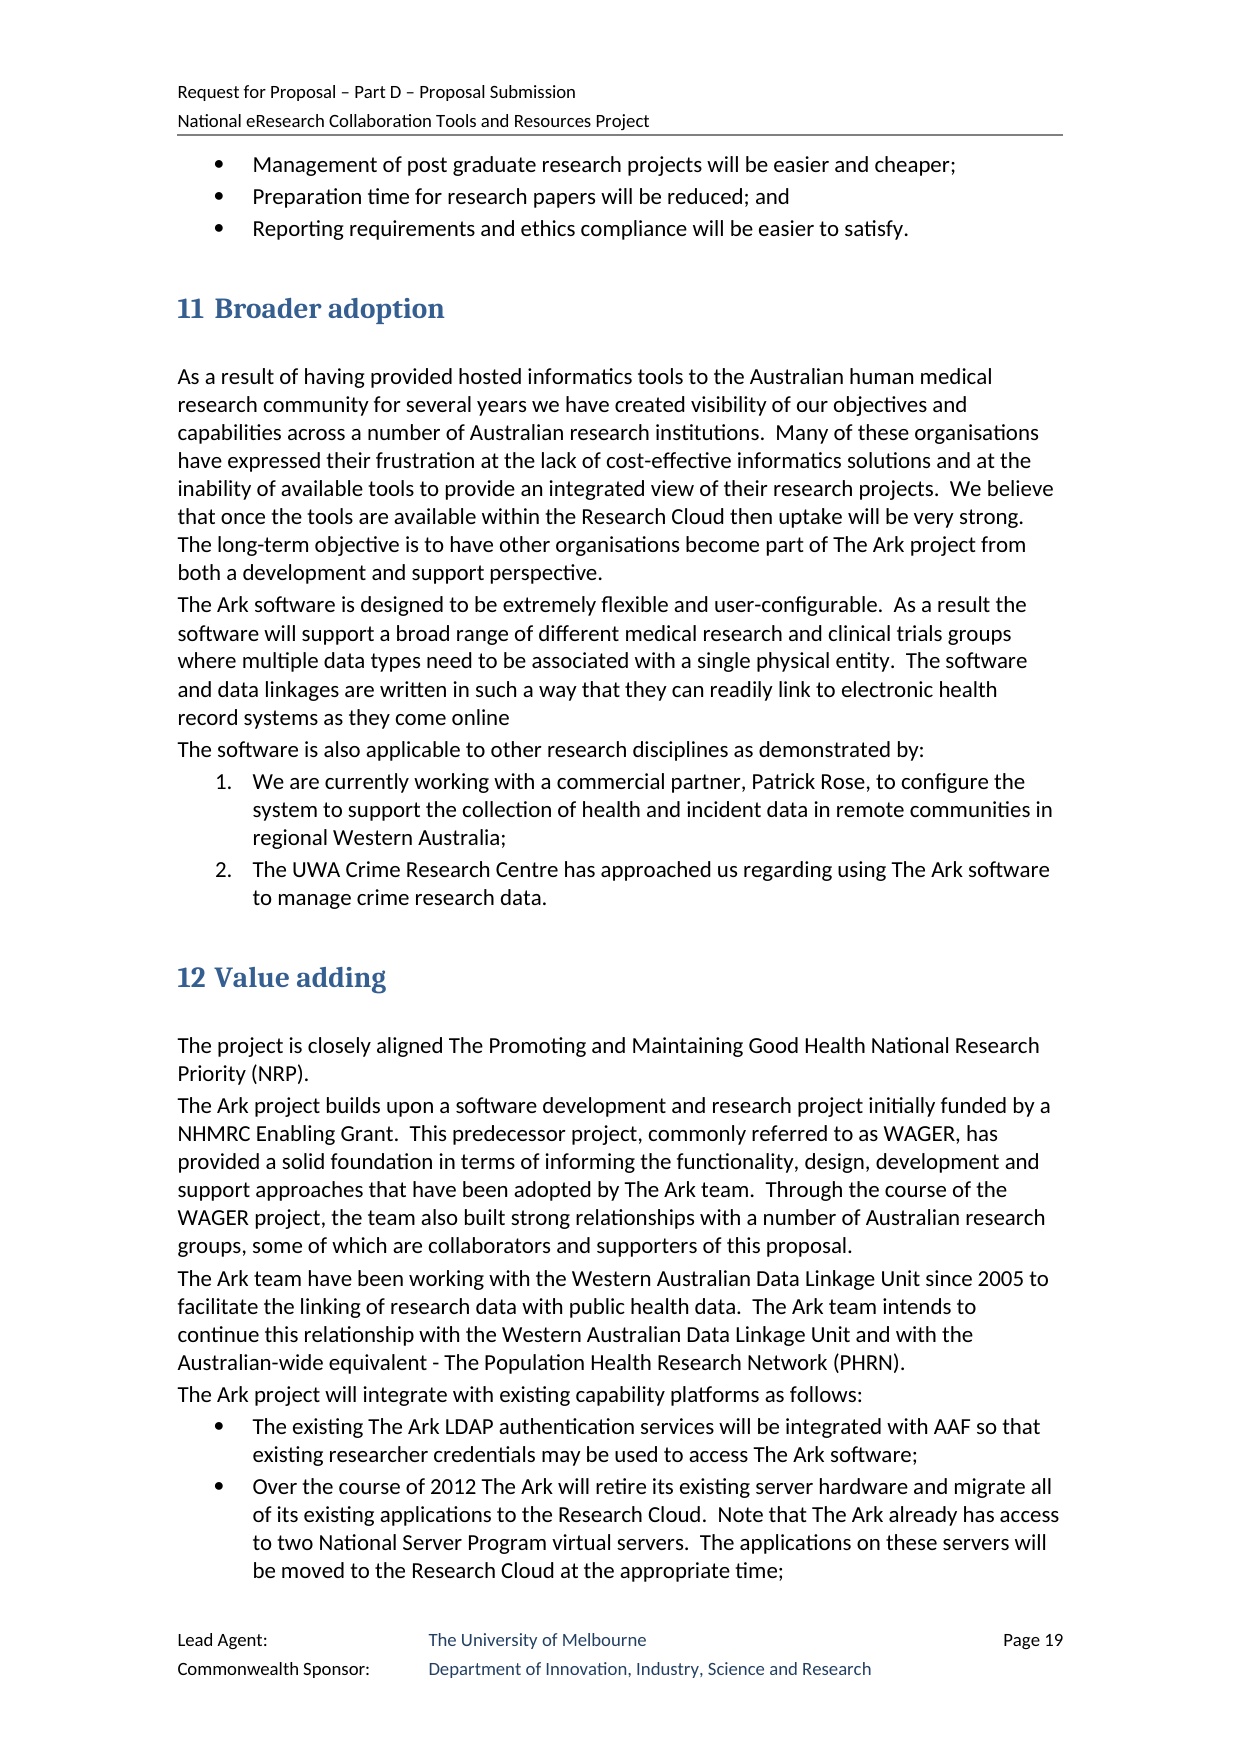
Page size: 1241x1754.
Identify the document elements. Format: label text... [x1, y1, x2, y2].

text As a result of having provided hosted informatics tools to the Australian human medical research community for several years we have created visibility of our objectives and capabilities across a number of Australian research institutions. Many of these organisations have expressed their frustration at the lack of cost-effective informatics solutions and at the inability of available tools to provide an integrated view of their research projects. We believe that once the tools are available within the Research Cloud then uptake will be very strong. The long-term objective is to have other organisations become part of The Ark project from both a development and support perspective. [177, 362, 1063, 586]
list The existing The Ark LDAP authentication services will be integrated with AAF so that existing researcher credentials may be used to access The Ark software; [215, 1412, 1063, 1468]
list Preparation time for research papers will be reduced; and [215, 182, 1063, 210]
text The software is also applicable to other research disciplines as demonstrated by: [177, 735, 1063, 763]
list Over the course of 2012 The Ark will retire its existing server hardware and migrate all of its existing applications to the Research Cloud. Note that The Ark already has access to two National Server Program virtual servers. The applications on these servers will be moved to the Research Cloud at the appropriate time; [215, 1472, 1063, 1584]
list We are currently working with a commercial partner, Patrick Rose, to configure the system to support the collection of health and incident data in remote communities in regional Western Australia; [215, 767, 1063, 851]
list Management of post graduate research projects will be easier and cheaper; [215, 150, 1063, 178]
text The Ark project will integrate with existing capability platforms as follows: [177, 1380, 1063, 1408]
text The Ark project builds upon a software development and research project initially funded by a NHMRC Enabling Grant. This predecessor project, commonly referred to as WAGER, has provided a solid foundation in terms of informing the functionality, design, development and support approaches that have been adopted by The Ark team. Through the course of the WAGER project, the team also built strong relationships with a number of Australian research groups, some of which are collaborators and supporters of this proposal. [177, 1091, 1063, 1259]
subtitle Value adding [177, 961, 1063, 995]
text The Ark software is designed to be extremely flexible and user-configurable. As a result the software will support a broad range of different medical research and clinical trials groups where multiple data types need to be associated with a single physical entity. The software and data linkages are written in such a way that they can readily link to electronic health record systems as they come online [177, 591, 1063, 731]
subtitle Broader adoption [177, 292, 1063, 326]
list The UWA Crime Research Centre has approached us regarding using The Ark software to manage crime research data. [215, 855, 1063, 911]
text The project is closely aligned The Promoting and Maintaining Good Health National Research Priority (NRP). [177, 1031, 1063, 1087]
list Reporting requirements and ethics compliance will be easier to satisfy. [215, 214, 1063, 242]
text The Ark team have been working with the Western Australian Data Linkage Unit since 2005 to facilitate the linking of research data with public health data. The Ark team intends to continue this relationship with the Western Australian Data Linkage Unit and with the Australian-wide equivalent - The Population Health Research Network (PHRN). [177, 1264, 1063, 1376]
